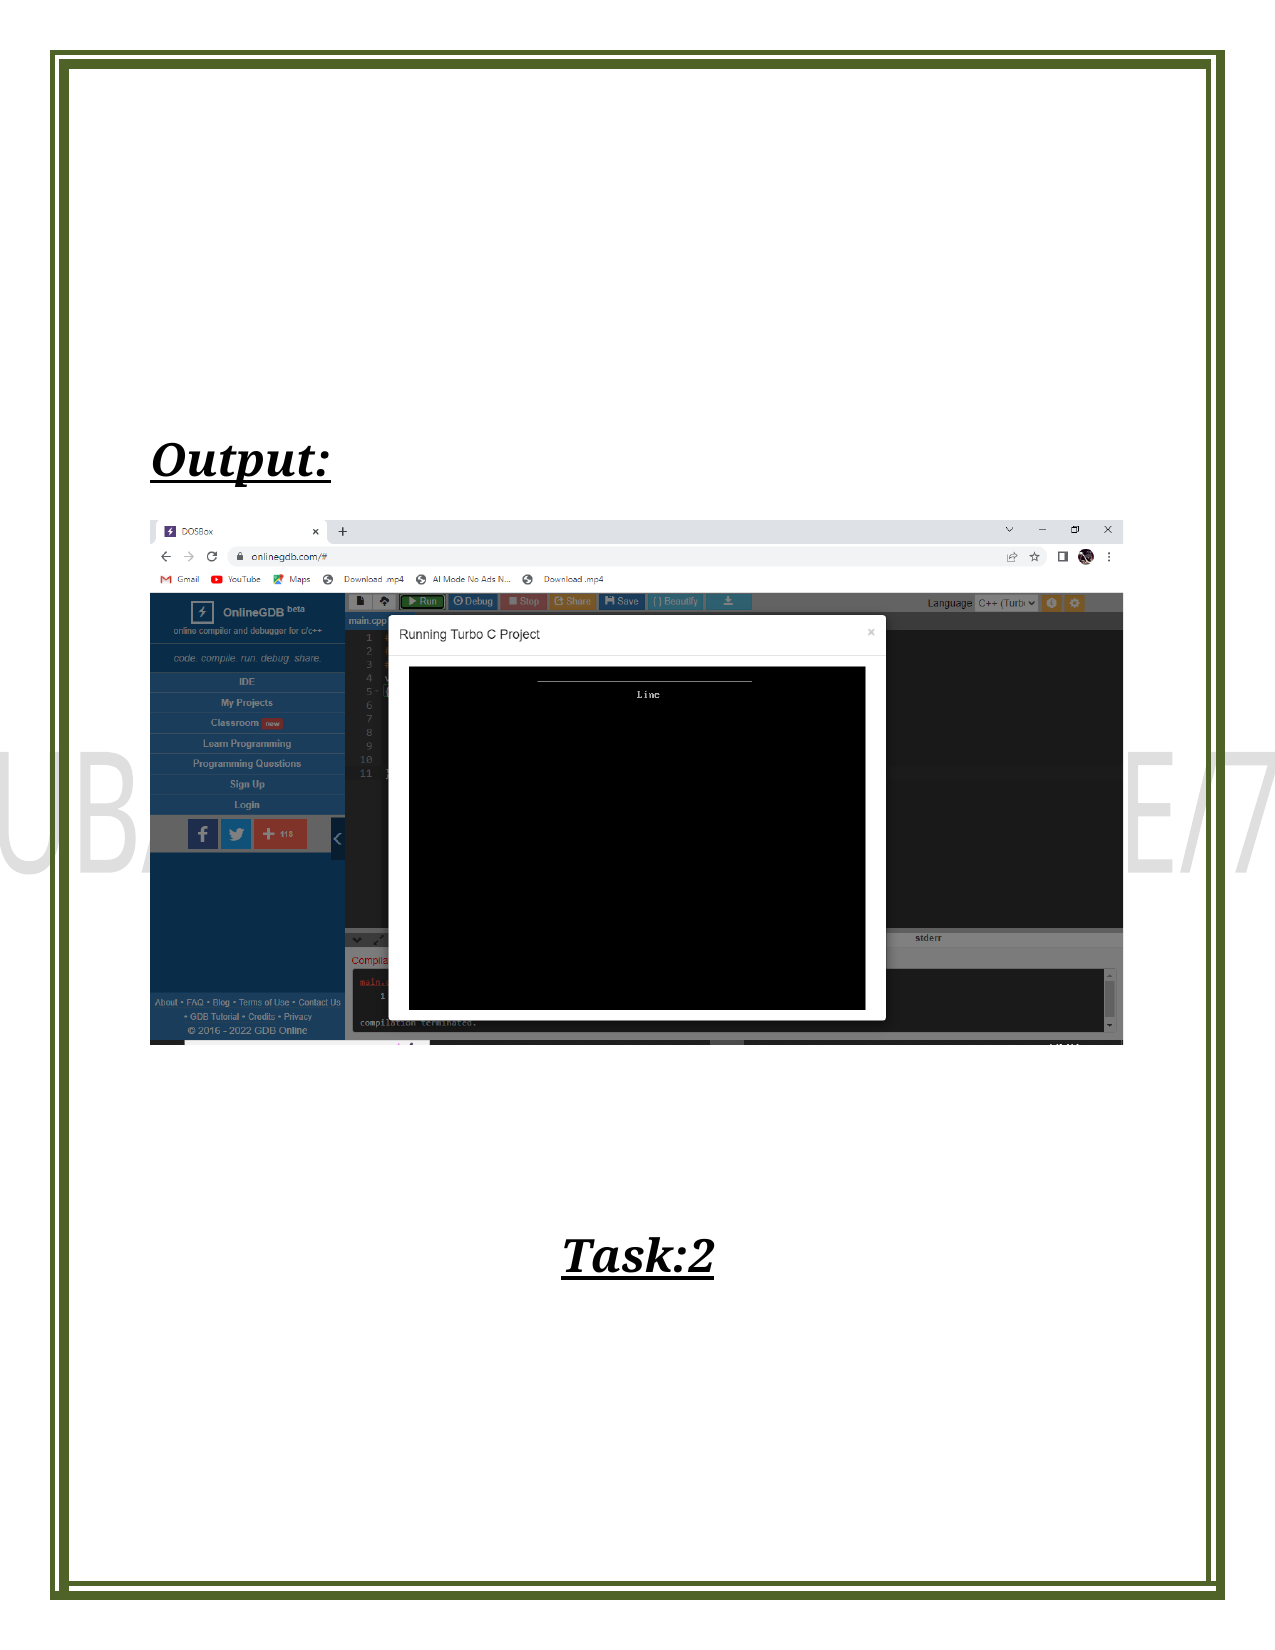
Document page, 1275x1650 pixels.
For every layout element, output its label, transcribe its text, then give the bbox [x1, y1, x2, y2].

picture [150, 520, 1124, 1045]
list Output: [150, 427, 1125, 490]
list Task:2 [150, 1224, 1125, 1286]
